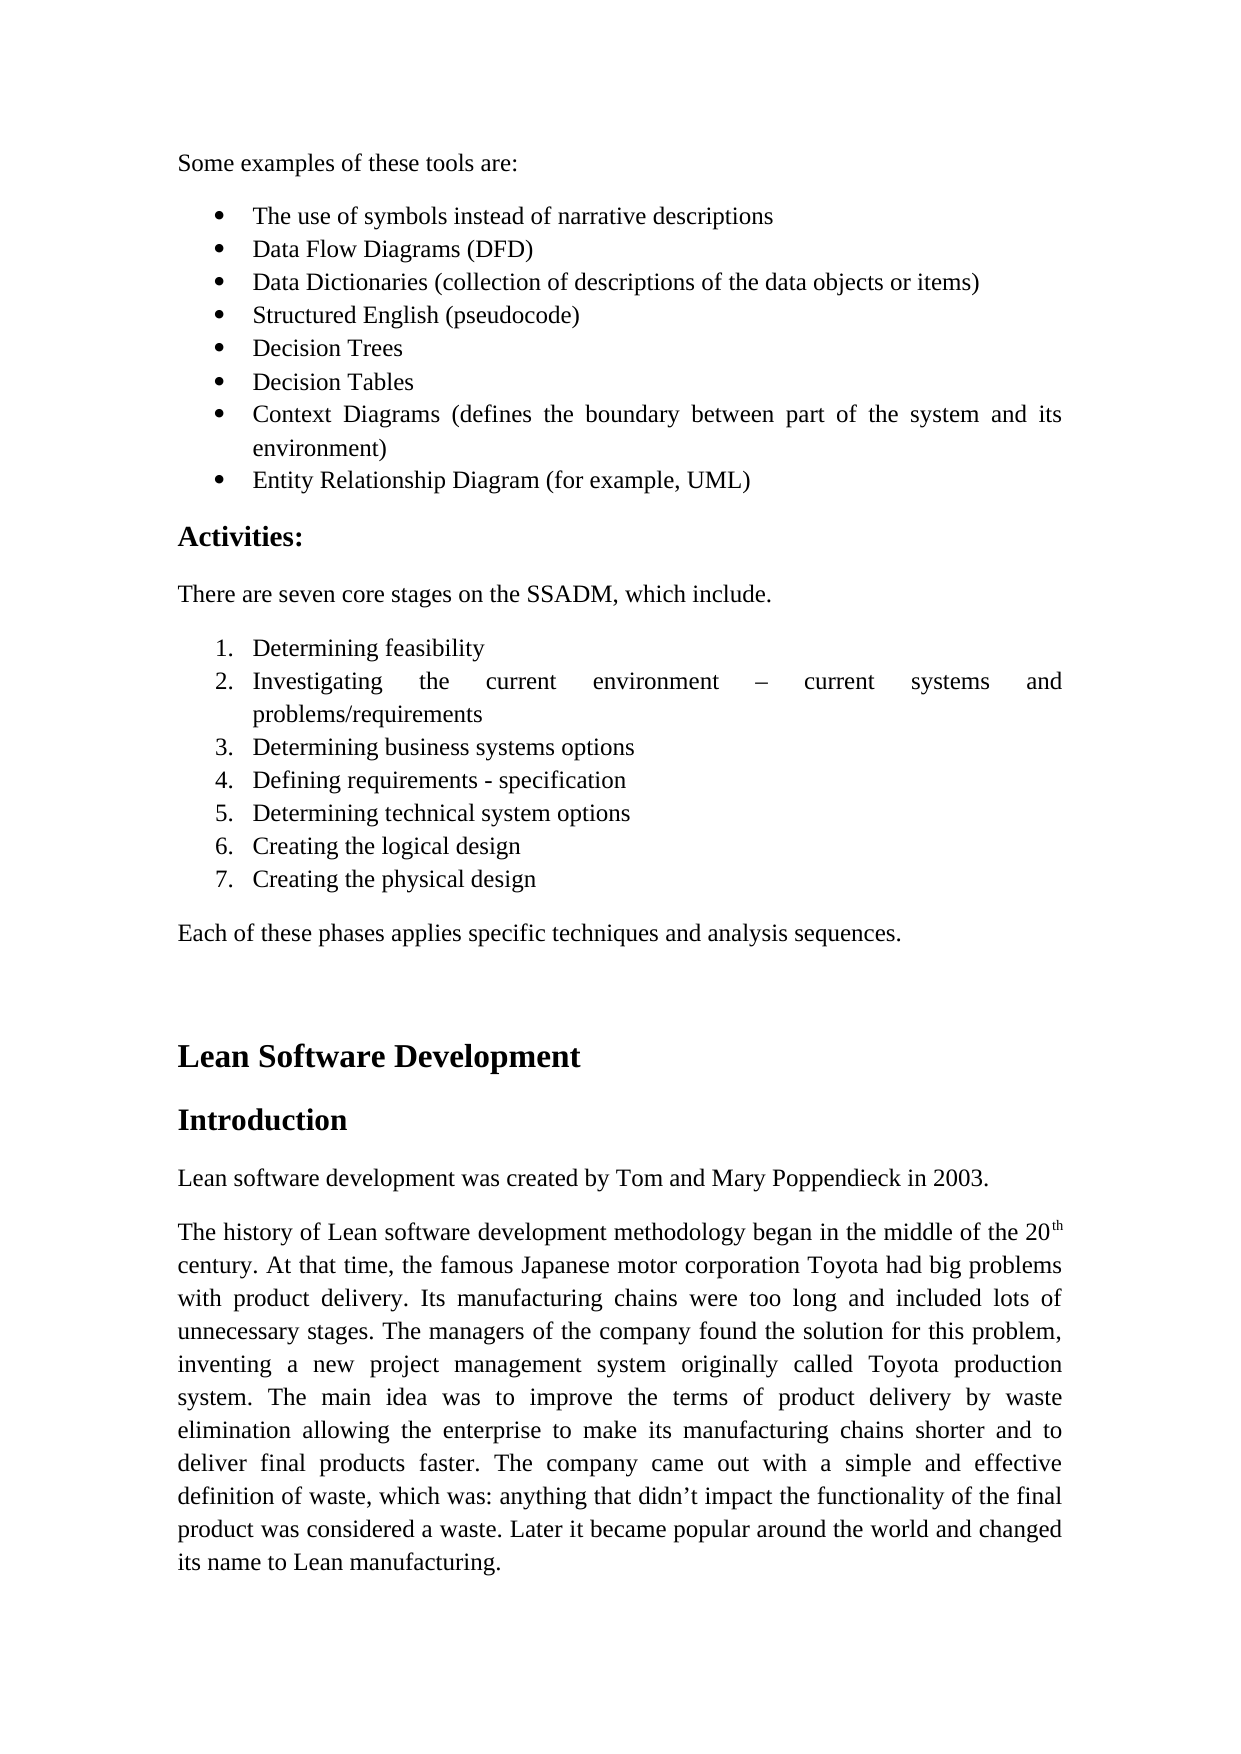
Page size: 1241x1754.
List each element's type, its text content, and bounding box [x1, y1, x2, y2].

text The history of Lean software development methodology began in the middle of the 20th century. At that time, the famous Japanese motor corporation Toyota had big problems with product delivery. Its manufacturing chains were too long and included lots of unnecessary stages. The managers of the company found the solution for this problem, inventing a new project management system originally called Toyota production system. The main idea was to improve the terms of product delivery by waste elimination allowing the enterprise to make its manufacturing chains shorter and to deliver final products faster. The company came out with a simple and effective definition of waste, which was: anything that didn’t impact the functionality of the final product was considered a waste. Later it became popular around the world and changed its name to Lean manufacturing. [177, 1217, 1063, 1576]
list Context Diagrams (defines the boundary between part of the system and its environment) [215, 399, 1063, 461]
text Activities: [177, 519, 1063, 553]
list Determining feasibility [215, 633, 1063, 661]
text There are seven core stages on the SSADM, which include. [177, 579, 1063, 608]
text Introduction [177, 1101, 1063, 1137]
list Structured English (pseudocode) [215, 301, 1063, 329]
text Lean software development was created by Tom and Mary Poppendieck in 2003. [177, 1163, 1063, 1192]
text Lean Software Development [177, 1036, 1063, 1075]
list Data Flow Diagrams (DFD) [215, 234, 1063, 263]
list The use of symbols instead of narrative descriptions [215, 201, 1063, 230]
list Decision Tables [215, 367, 1063, 395]
text Some examples of these tools are: [177, 148, 1063, 176]
list Determining business systems options [215, 732, 1063, 761]
list Decision Trees [215, 333, 1063, 362]
list Investigating the current environment – current systems and problems/requirements [215, 666, 1063, 727]
list Entity Relationship Diagram (for example, UML) [215, 466, 1063, 494]
list Determining technical system options [215, 798, 1063, 827]
list Creating the logical design [215, 831, 1063, 859]
text Each of these phases applies specific techniques and analysis sequences. [177, 918, 1063, 946]
list Data Dictionaries (collection of descriptions of the data objects or items) [215, 267, 1063, 296]
list Defining requirements - specification [215, 765, 1063, 793]
list Creating the physical design [215, 864, 1063, 893]
